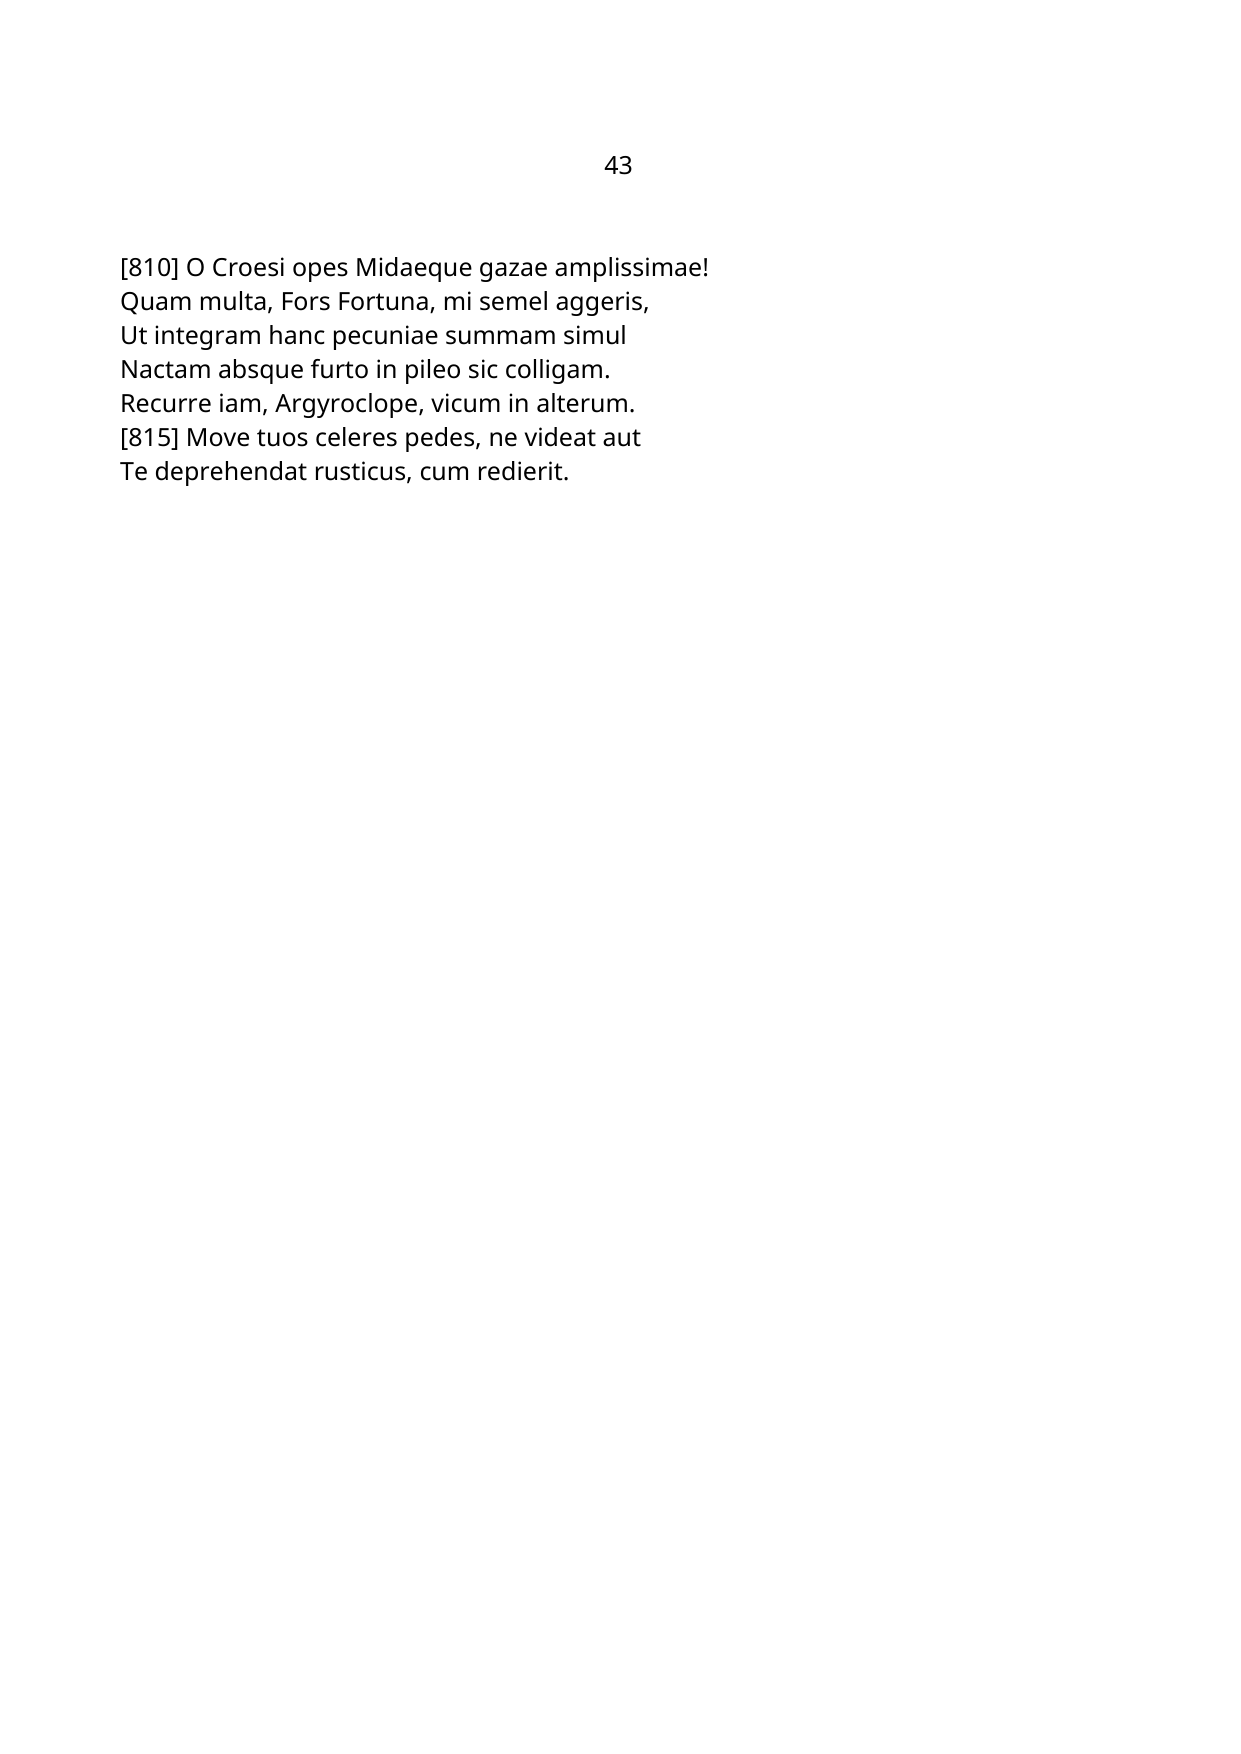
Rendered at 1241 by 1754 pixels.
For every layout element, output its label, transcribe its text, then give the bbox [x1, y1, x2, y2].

text [810] O Croesi opes Midaeque gazae amplissimae! [120, 250, 1120, 284]
text [815] Move tuos celeres pedes, ne videat aut [120, 420, 1120, 454]
text Ut integram hanc pecuniae summam simul [120, 318, 1120, 352]
text Quam multa, Fors Fortuna, mi semel aggeris, [120, 284, 1120, 318]
text Nactam absque furto in pileo sic colligam. [120, 352, 1120, 386]
text Recurre iam, Argyroclope, vicum in alterum. [120, 386, 1120, 420]
text Te deprehendat rusticus, cum redierit. [120, 454, 1120, 488]
